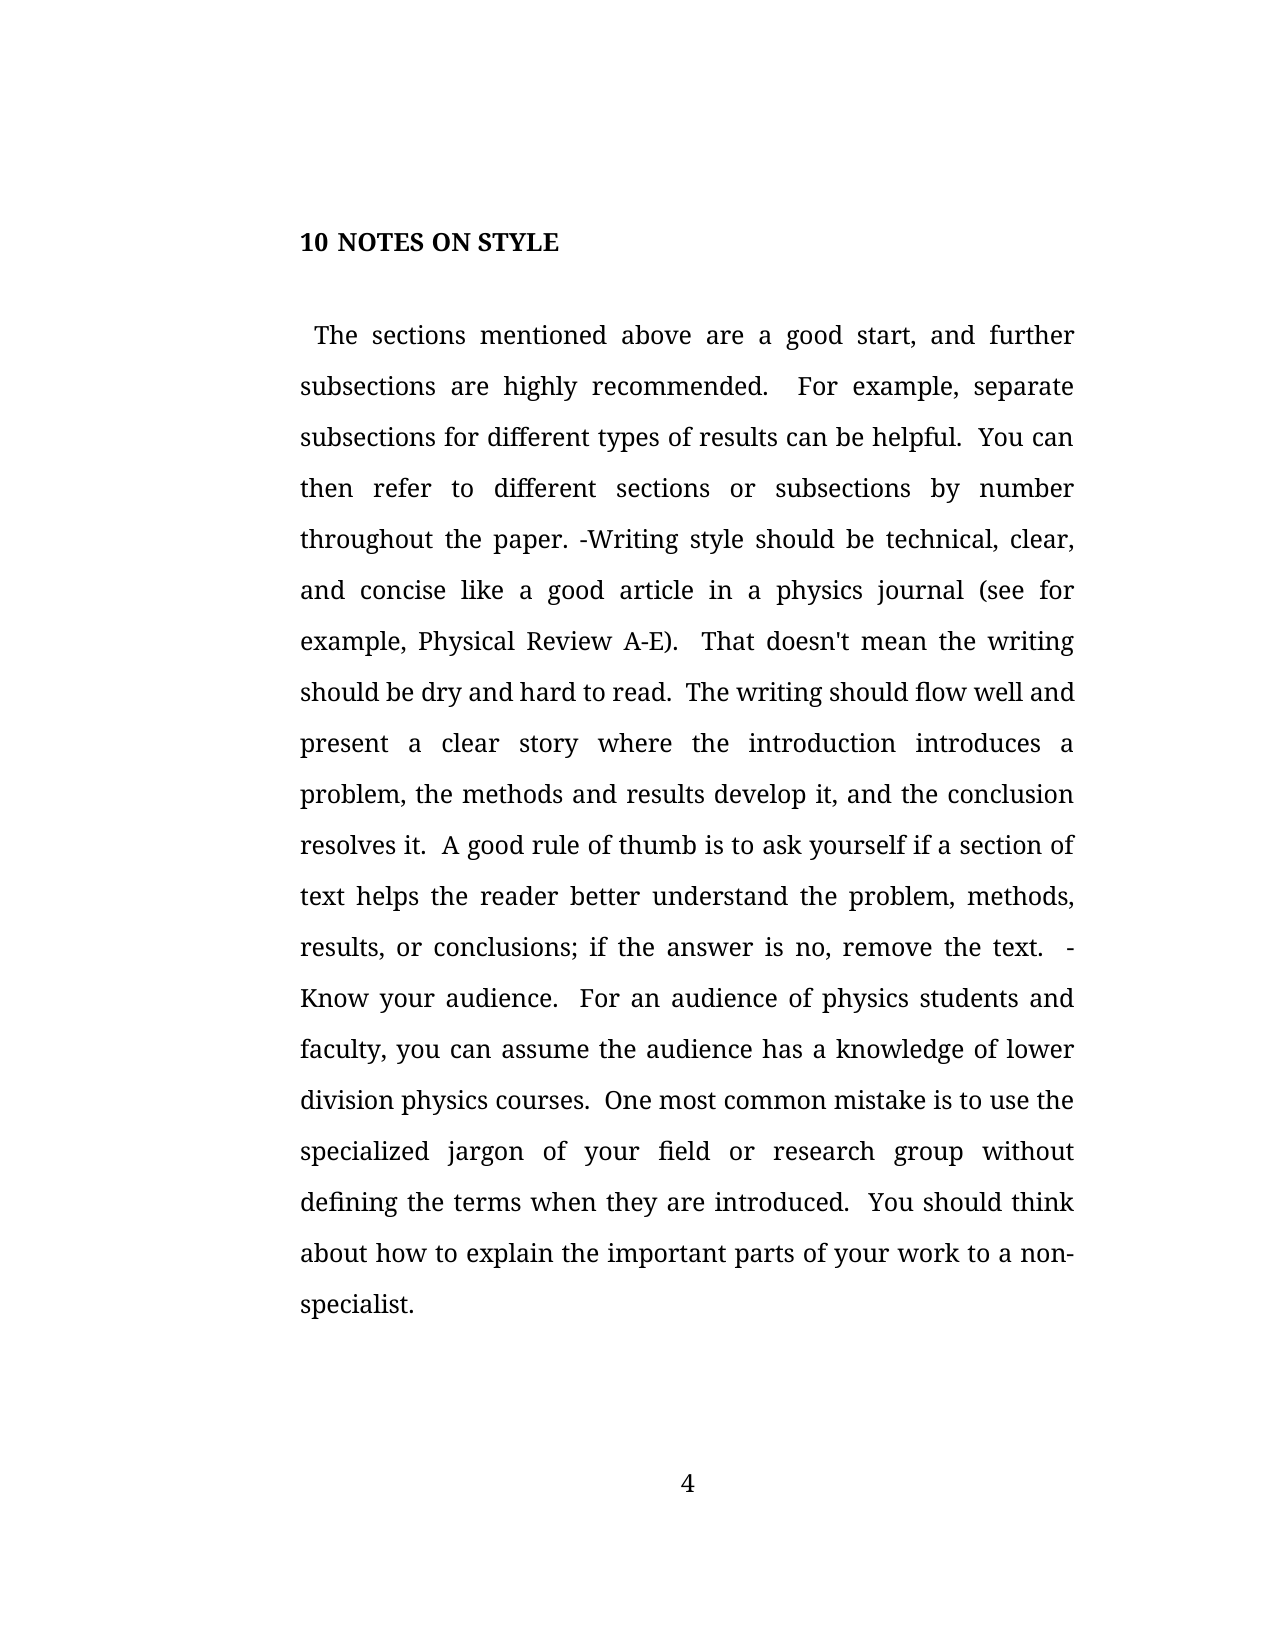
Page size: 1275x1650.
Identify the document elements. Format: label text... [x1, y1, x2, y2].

text The sections mentioned above are a good start, and further subsections are highly recommended. For example, separate subsections for different types of results can be helpful. You can then refer to different sections or subsections by number throughout the paper. -Writing style should be technical, clear, and concise like a good article in a physics journal (see for example, Physical Review A-E). That doesn't mean the writing should be dry and hard to read. The writing should flow well and present a clear story where the introduction introduces a problem, the methods and results develop it, and the conclusion resolves it. A good rule of thumb is to ask yourself if a section of text helps the reader better understand the problem, methods, results, or conclusions; if the answer is no, remove the text. -Know your audience. For an audience of physics students and faculty, you can assume the audience has a knowledge of lower division physics courses. One most common mistake is to use the specialized jargon of your field or research group without defining the terms when they are introduced. You should think about how to explain the important parts of your work to a non-specialist. [300, 317, 1075, 1321]
subtitle Notes on style [300, 225, 1075, 259]
